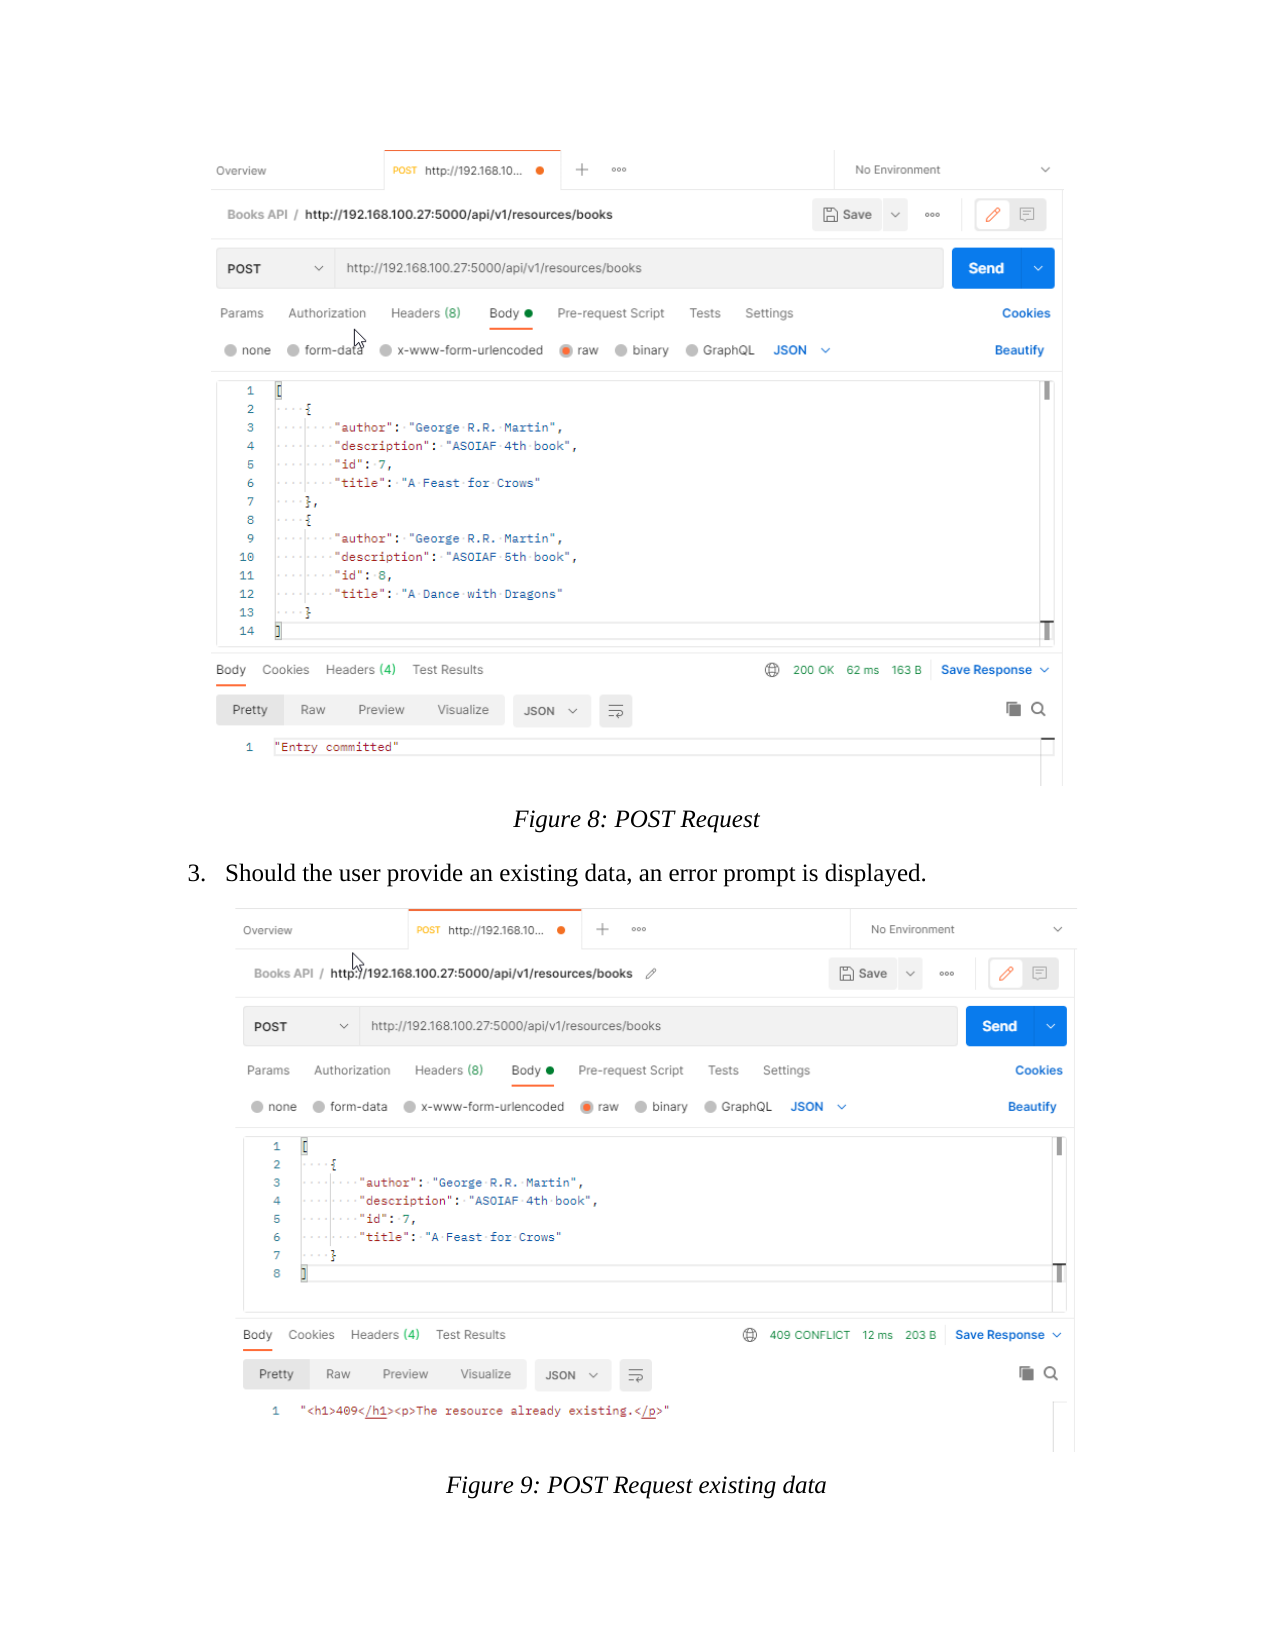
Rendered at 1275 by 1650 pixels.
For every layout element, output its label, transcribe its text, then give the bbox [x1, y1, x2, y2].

text Figure 9: POST Request existing data [150, 1470, 1125, 1499]
text Figure 8: POST Request [150, 804, 1125, 833]
list Should the user provide an existing data, an error prompt is displayed. [187, 858, 1125, 887]
picture [235, 906, 1078, 1452]
picture [211, 150, 1064, 786]
